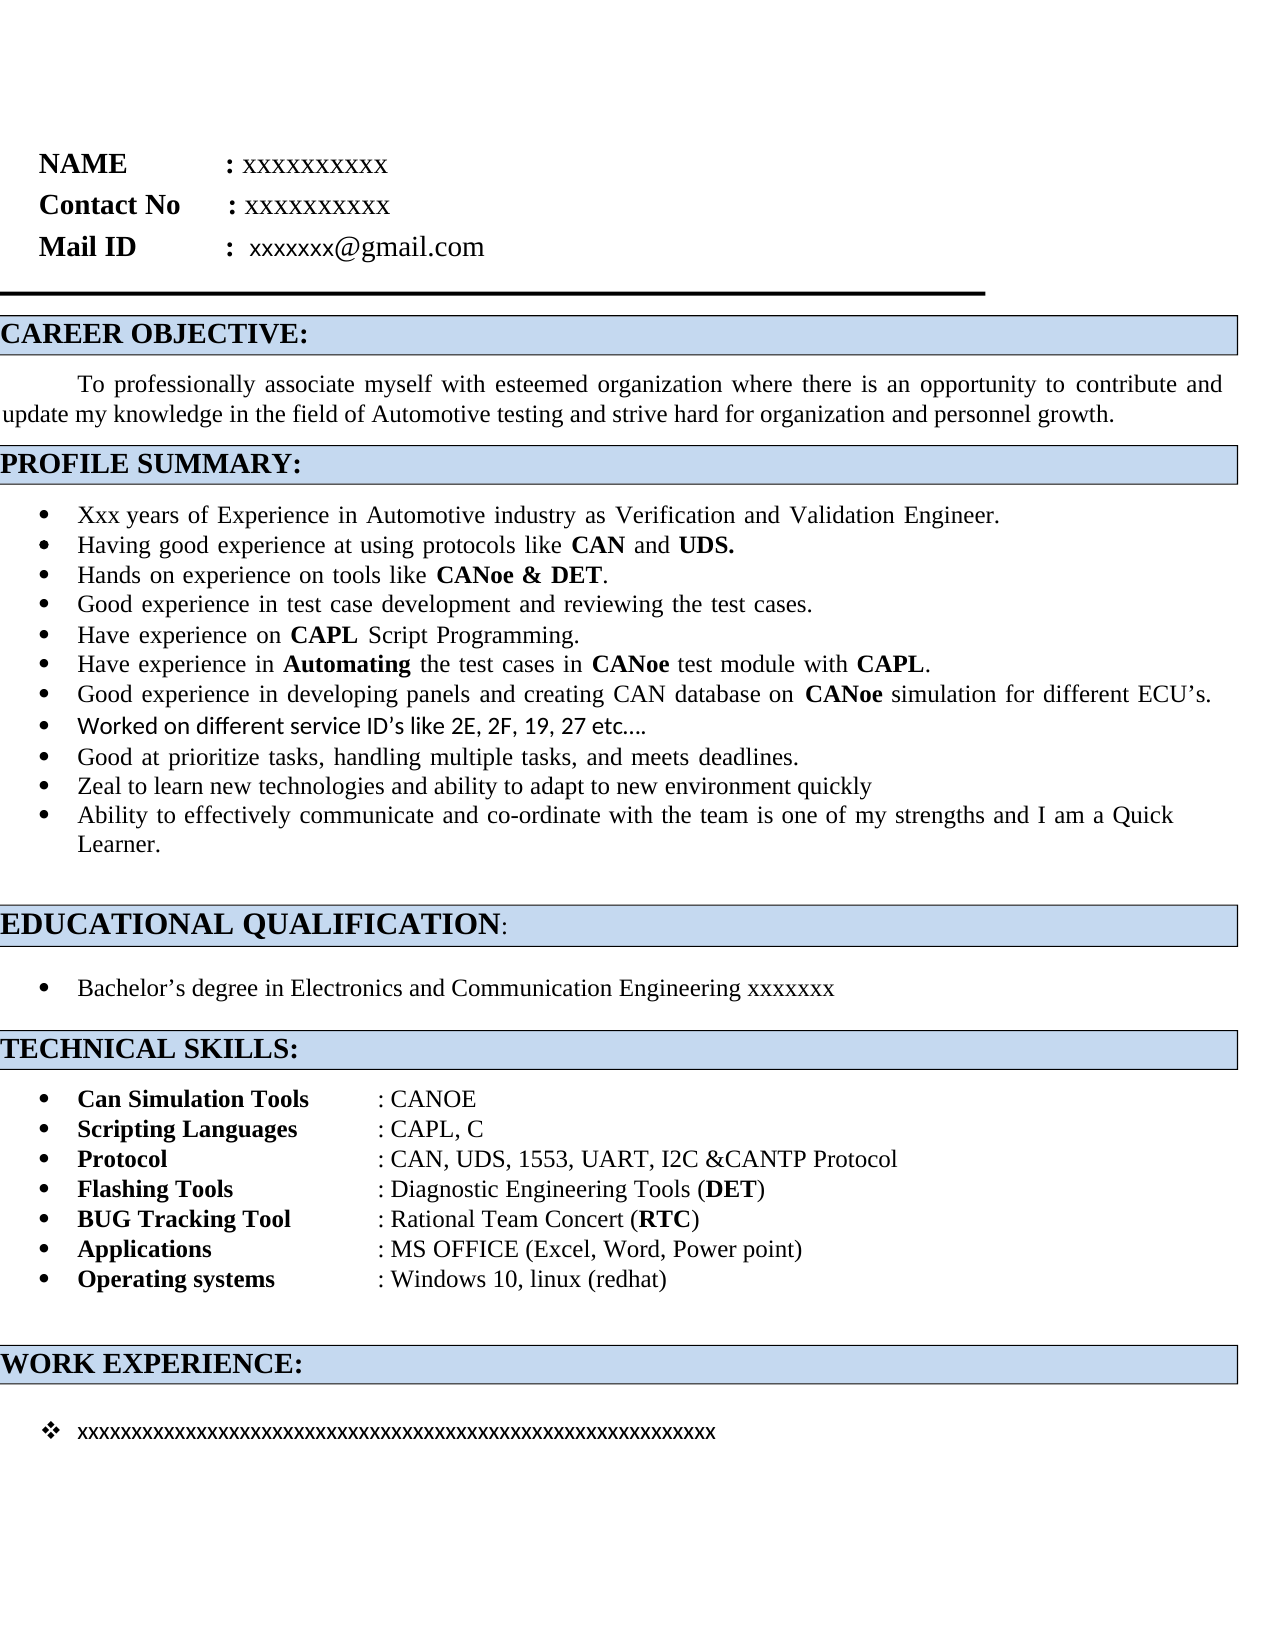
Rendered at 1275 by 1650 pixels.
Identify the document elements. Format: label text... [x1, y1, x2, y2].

list Hands on experience on tools like CANoe & DET. [39, 560, 1250, 588]
list Xxx years of Experience in Automotive industry as Verification and Validation Engineer. [39, 455, 1250, 529]
text Mail ID : xxxxxxx@gmail.com [38, 229, 1250, 264]
list Operating systems : Windows 10, linux (redhat) [39, 1264, 1250, 1292]
list Good experience in developing panels and creating CAN database on CANoe simulation for different ECU’s. [39, 678, 1250, 709]
list Have experience on CAPL Script Programming. [39, 619, 1250, 649]
text Contact No : xxxxxxxxxx [38, 187, 1250, 221]
text NAME : xxxxxxxxxx [38, 146, 1250, 179]
list BUG Tracking Tool : Rational Team Concert (RTC) [39, 1203, 1250, 1233]
list xxxxxxxxxxxxxxxxxxxxxxxxxxxxxxxxxxxxxxxxxxxxxxxxxxxxxxxxxxx [39, 1415, 1250, 1445]
list Flashing Tools : Diagnostic Engineering Tools (DET) [39, 1174, 1250, 1202]
list Bachelor’s degree in Electronics and Communication Engineering xxxxxxx [39, 973, 1250, 1002]
list Scripting Languages : CAPL, C [39, 1113, 1250, 1143]
text To professionally associate myself with esteemed organization where there is an opportunity to contribute and update my knowledge in the field of Automotive testing and strive hard for organization and personnel growth. [2, 322, 1250, 428]
list Good at prioritize tasks, handling multiple tasks, and meets deadlines. [39, 741, 1250, 771]
list Ability to effectively communicate and co-ordinate with the team is one of my strengths and I am a Quick Learner. [39, 800, 1178, 858]
list Protocol : CAN, UDS, 1553, UART, I2C &CANTP Protocol [39, 1143, 1250, 1174]
list Can Simulation Tools : CANOE [39, 1040, 1250, 1113]
list Having good experience at using protocols like CAN and UDS. [39, 529, 1250, 559]
list Have experience in Automating the test cases in CANoe test module with CAPL. [39, 649, 1250, 678]
list Worked on different service ID’s like 2E, 2F, 19, 27 etc…. [39, 709, 1250, 741]
list Zeal to learn new technologies and ability to adapt to new environment quickly [39, 771, 1250, 800]
list Good experience in test case development and reviewing the test cases. [39, 589, 1250, 619]
list Applications : MS OFFICE (Excel, Word, Power point) [39, 1233, 1250, 1263]
